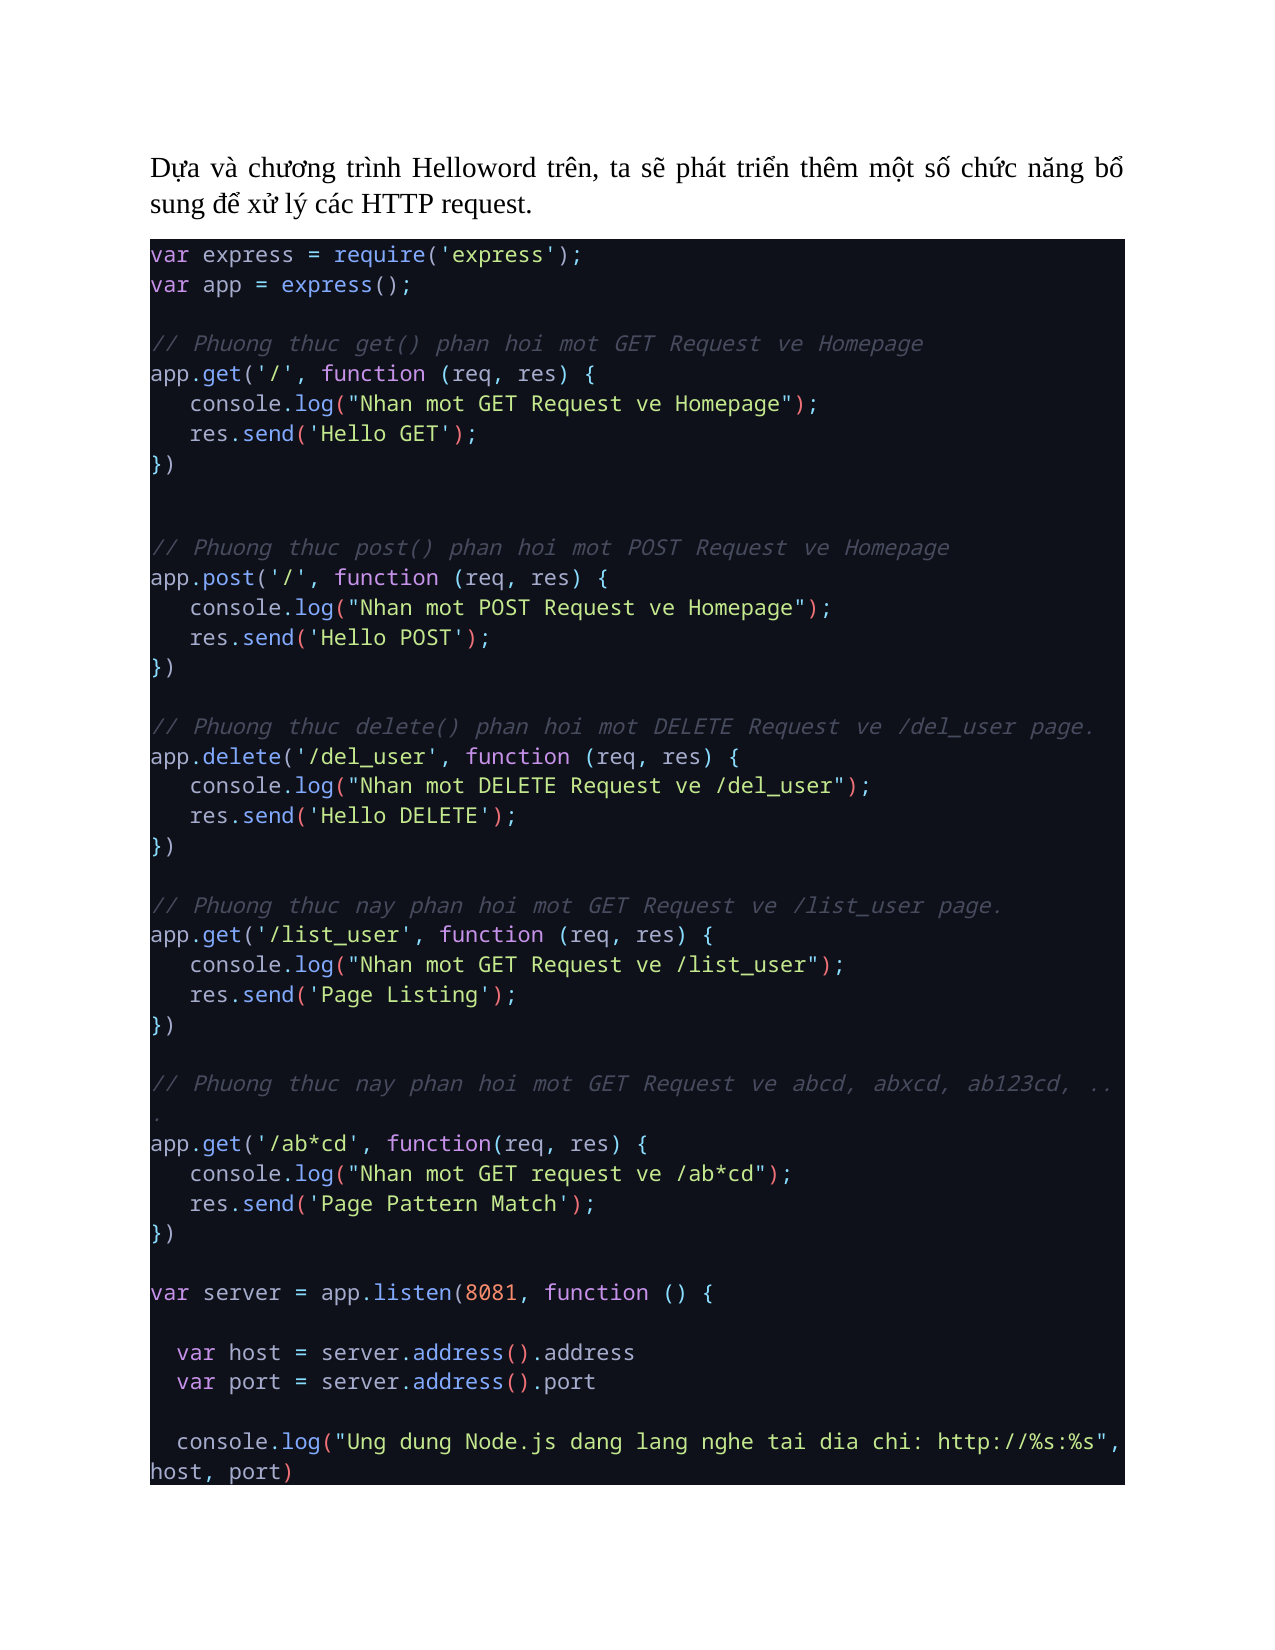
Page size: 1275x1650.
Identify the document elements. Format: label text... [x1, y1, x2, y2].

text console.log("Nhan mot GET request ve /ab*cd"); [150, 1158, 1125, 1187]
text res.send('Hello DELETE'); [150, 800, 1125, 830]
text Dựa và chương trình Helloword trên, ta sẽ phát triển thêm một số chức năng bổ sung để xử lý các HTTP request. [150, 150, 1125, 220]
text res.send('Page Listing'); [150, 979, 1125, 1009]
text }) [150, 830, 1125, 860]
text res.send('Hello GET'); [150, 418, 1125, 447]
text // Phuong thuc delete() phan hoi mot DELETE Request ve /del_user page. [150, 711, 1125, 741]
text // Phuong thuc post() phan hoi mot POST Request ve Homepage [150, 532, 1125, 562]
text res.send('Hello POST'); [150, 621, 1125, 651]
text }) [150, 651, 1125, 681]
text // Phuong thuc nay phan hoi mot GET Request ve abcd, abxcd, ab123cd, ... [150, 1068, 1125, 1128]
text app.delete('/del_user', function (req, res) { [150, 741, 1125, 770]
text console.log("Nhan mot DELETE Request ve /del_user"); [150, 770, 1125, 800]
text var express = require('express'); [150, 239, 1125, 269]
text res.send('Page Pattern Match'); [150, 1187, 1125, 1217]
text var app = express(); [150, 269, 1125, 298]
text app.post('/', function (req, res) { [150, 562, 1125, 592]
text console.log("Ung dung Node.js dang lang nghe tai dia chi: http://%s:%s", host, port) [150, 1426, 1125, 1485]
text app.get('/', function (req, res) { [150, 358, 1125, 388]
text console.log("Nhan mot GET Request ve /list_user"); [150, 949, 1125, 979]
text // Phuong thuc get() phan hoi mot GET Request ve Homepage [150, 328, 1125, 358]
text }) [150, 1009, 1125, 1038]
text var port = server.address().port [150, 1366, 1125, 1396]
text app.get('/ab*cd', function(req, res) { [150, 1128, 1125, 1158]
text }) [150, 1217, 1125, 1247]
text }) [150, 447, 1125, 477]
text console.log("Nhan mot GET Request ve Homepage"); [150, 388, 1125, 418]
text // Phuong thuc nay phan hoi mot GET Request ve /list_user page. [150, 889, 1125, 919]
text var host = server.address().address [150, 1336, 1125, 1366]
text console.log("Nhan mot POST Request ve Homepage"); [150, 592, 1125, 621]
text app.get('/list_user', function (req, res) { [150, 919, 1125, 949]
text var server = app.listen(8081, function () { [150, 1277, 1125, 1307]
